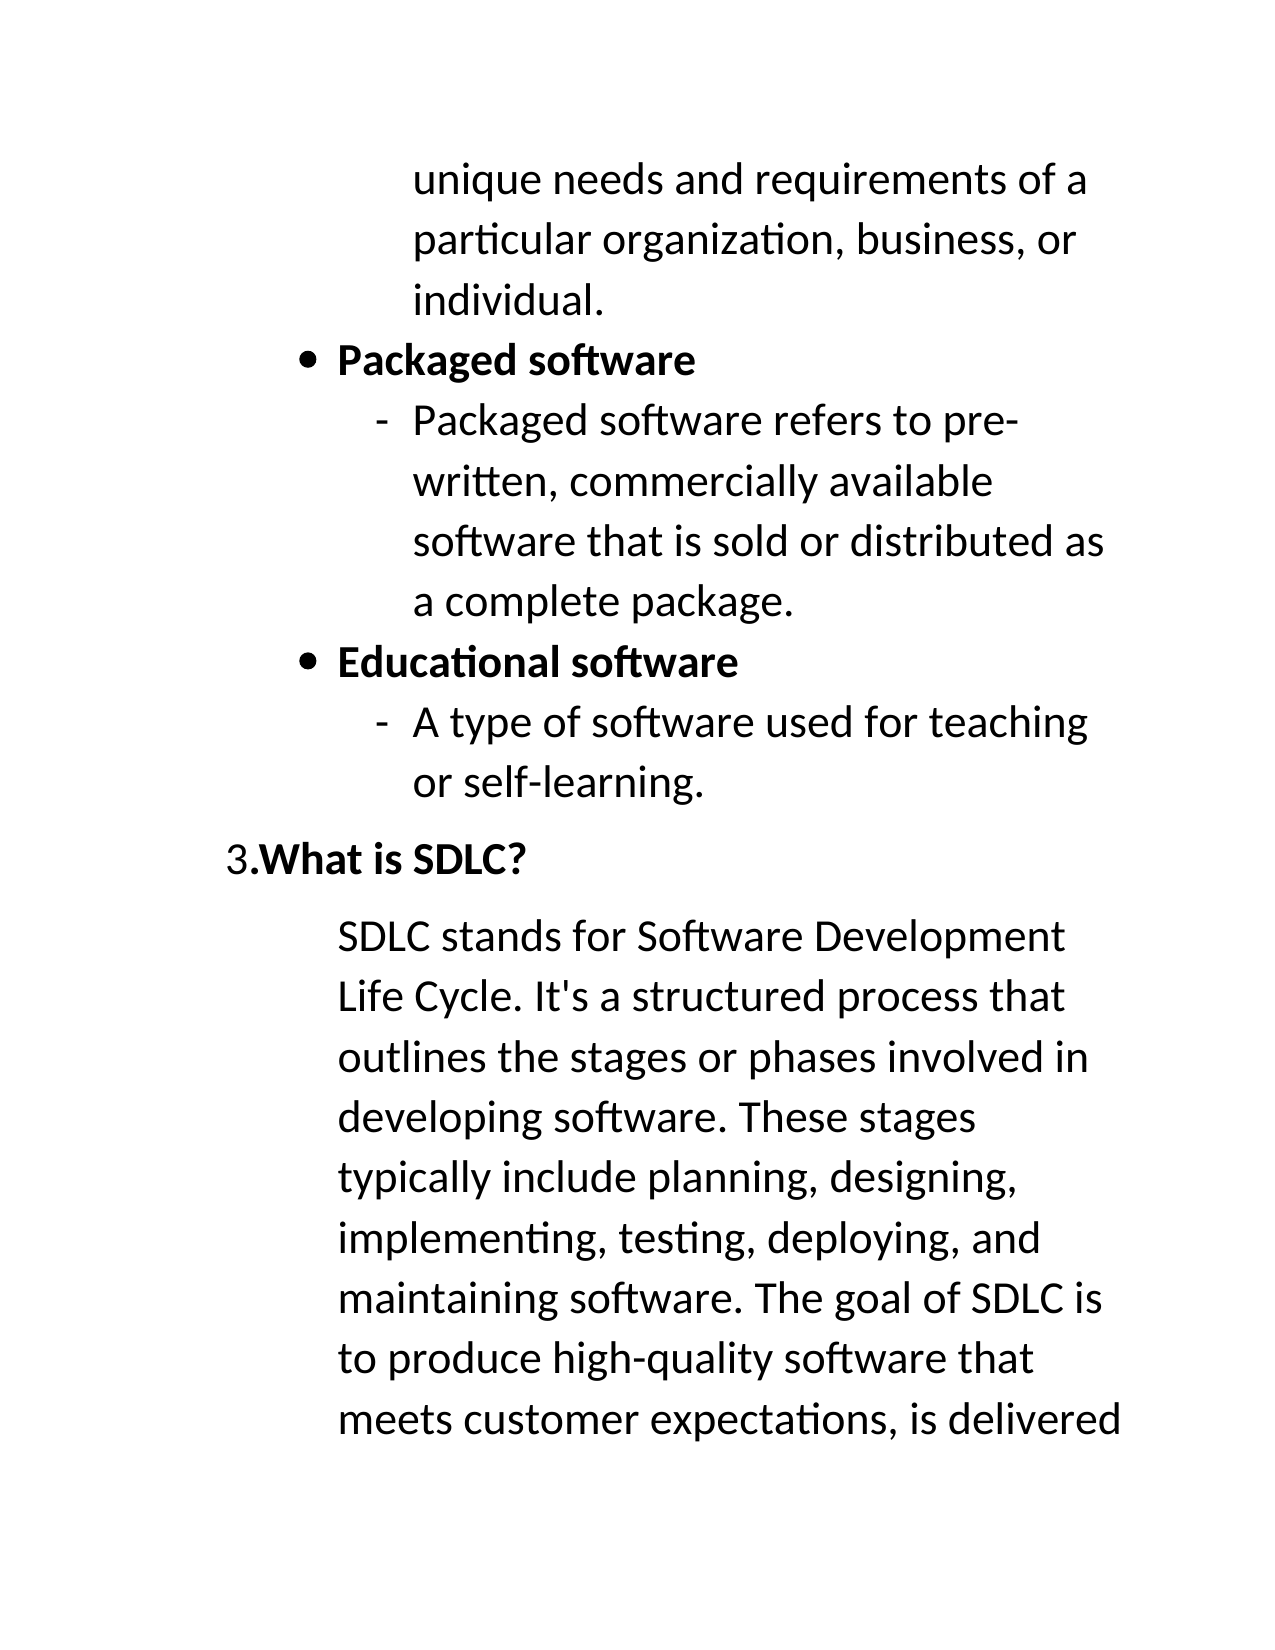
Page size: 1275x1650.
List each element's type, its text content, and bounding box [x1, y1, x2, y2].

list Packaged software refers to pre-written, commercially available software that is sold or distributed as a complete package. [375, 391, 1125, 628]
text 3.What is SDLC? [150, 830, 1125, 886]
list A type of software used for teaching or self-learning. [375, 693, 1125, 809]
list Educational software [300, 632, 1125, 688]
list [337, 907, 1125, 1446]
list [375, 150, 1125, 327]
list Packaged software [300, 331, 1125, 387]
